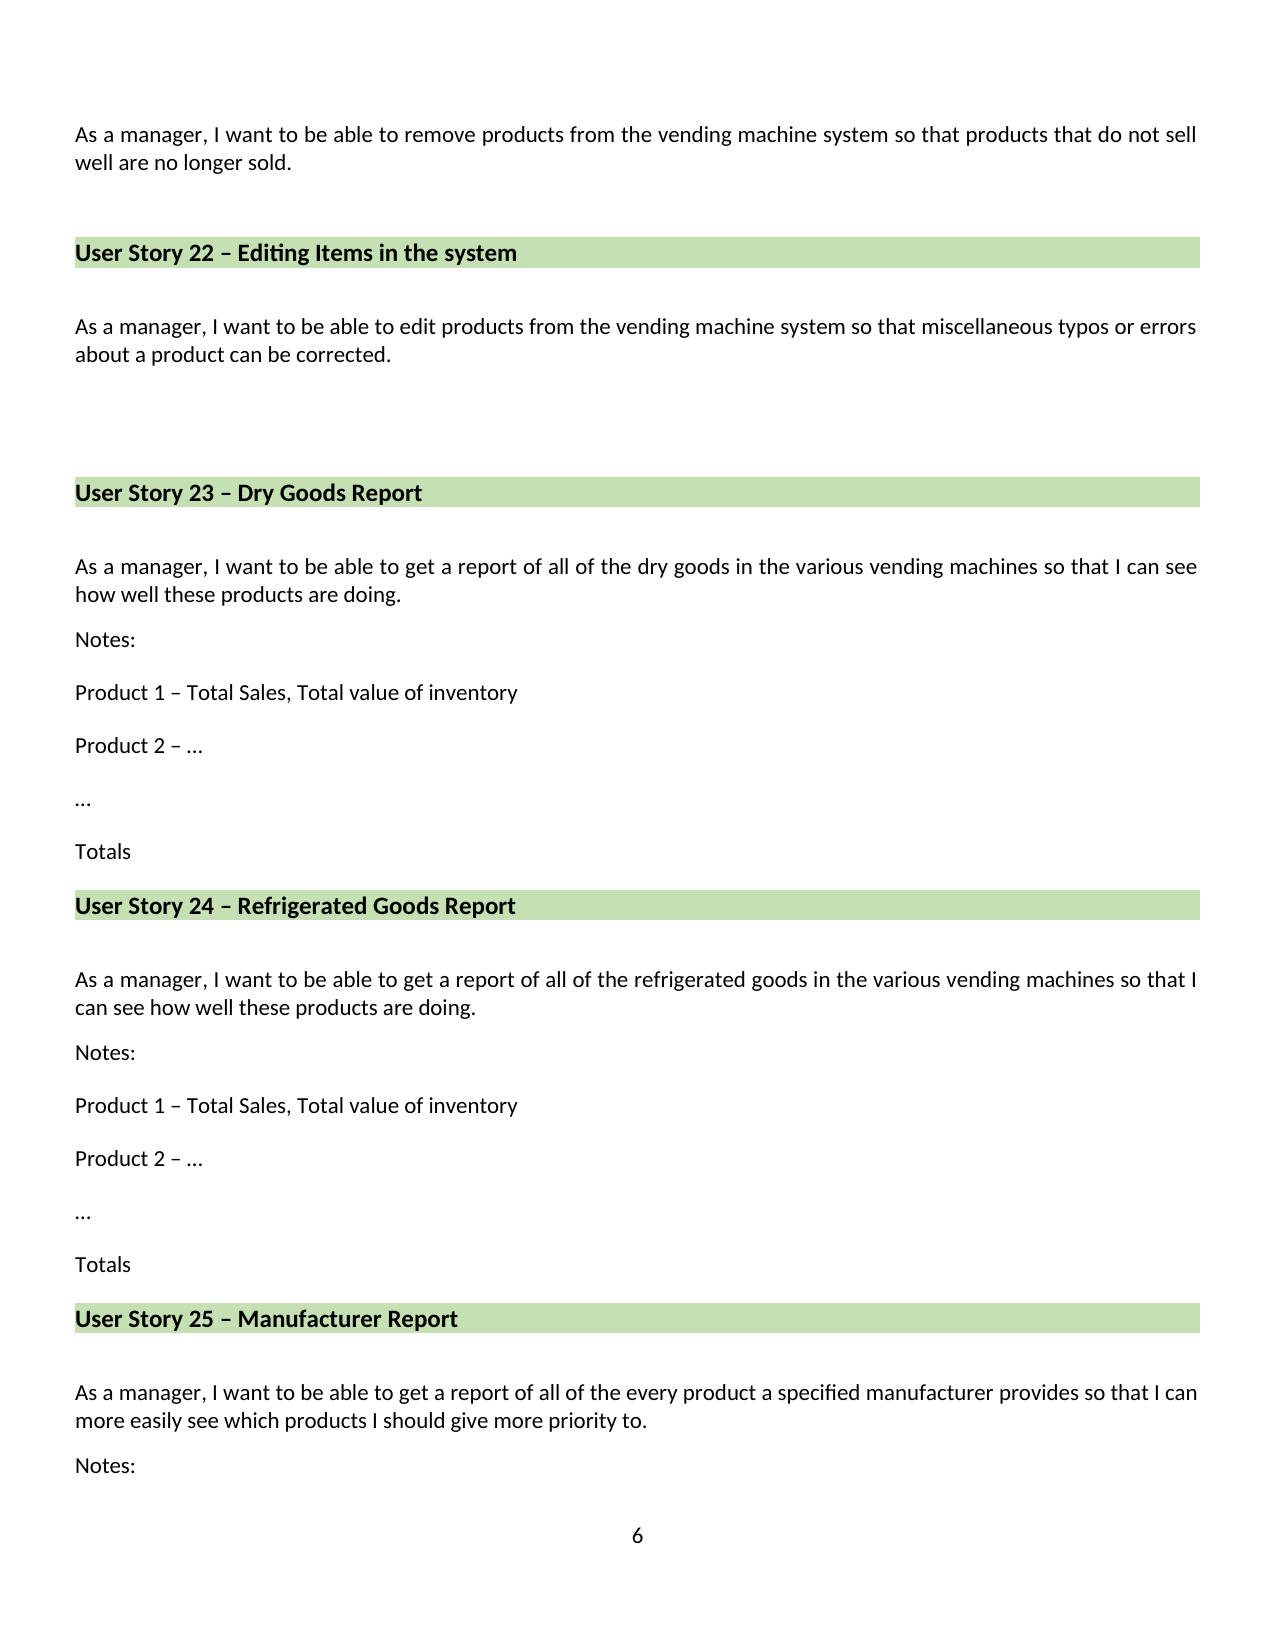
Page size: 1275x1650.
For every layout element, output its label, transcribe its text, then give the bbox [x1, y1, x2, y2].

text Product 2 – … [75, 1144, 1200, 1172]
text … [75, 1197, 1200, 1225]
text As a manager, I want to be able to get a report of all of the dry goods in the various vending machines so that I can see how well these products are doing. [75, 552, 1200, 608]
text Product 2 – … [75, 731, 1200, 759]
text User Story 23 – Dry Goods Report [75, 477, 1200, 507]
text Totals [75, 1250, 1200, 1278]
text As a manager, I want to be able to remove products from the vending machine system so that products that do not sell well are no longer sold. [75, 120, 1200, 176]
text Notes: [75, 1451, 1200, 1479]
text Product 1 – Total Sales, Total value of inventory [75, 1091, 1200, 1119]
text Totals [75, 837, 1200, 865]
text Product 1 – Total Sales, Total value of inventory [75, 678, 1200, 706]
text Notes: [75, 1038, 1200, 1066]
text User Story 24 – Refrigerated Goods Report [75, 890, 1200, 920]
text As a manager, I want to be able to get a report of all of the every product a specified manufacturer provides so that I can more easily see which products I should give more priority to. [75, 1378, 1200, 1434]
text Notes: [75, 625, 1200, 653]
text As a manager, I want to be able to edit products from the vending machine system so that miscellaneous typos or errors about a product can be corrected. [75, 312, 1200, 368]
text User Story 25 – Manufacturer Report [75, 1303, 1200, 1333]
text … [75, 784, 1200, 812]
text As a manager, I want to be able to get a report of all of the refrigerated goods in the various vending machines so that I can see how well these products are doing. [75, 965, 1200, 1021]
text User Story 22 – Editing Items in the system [75, 237, 1200, 268]
